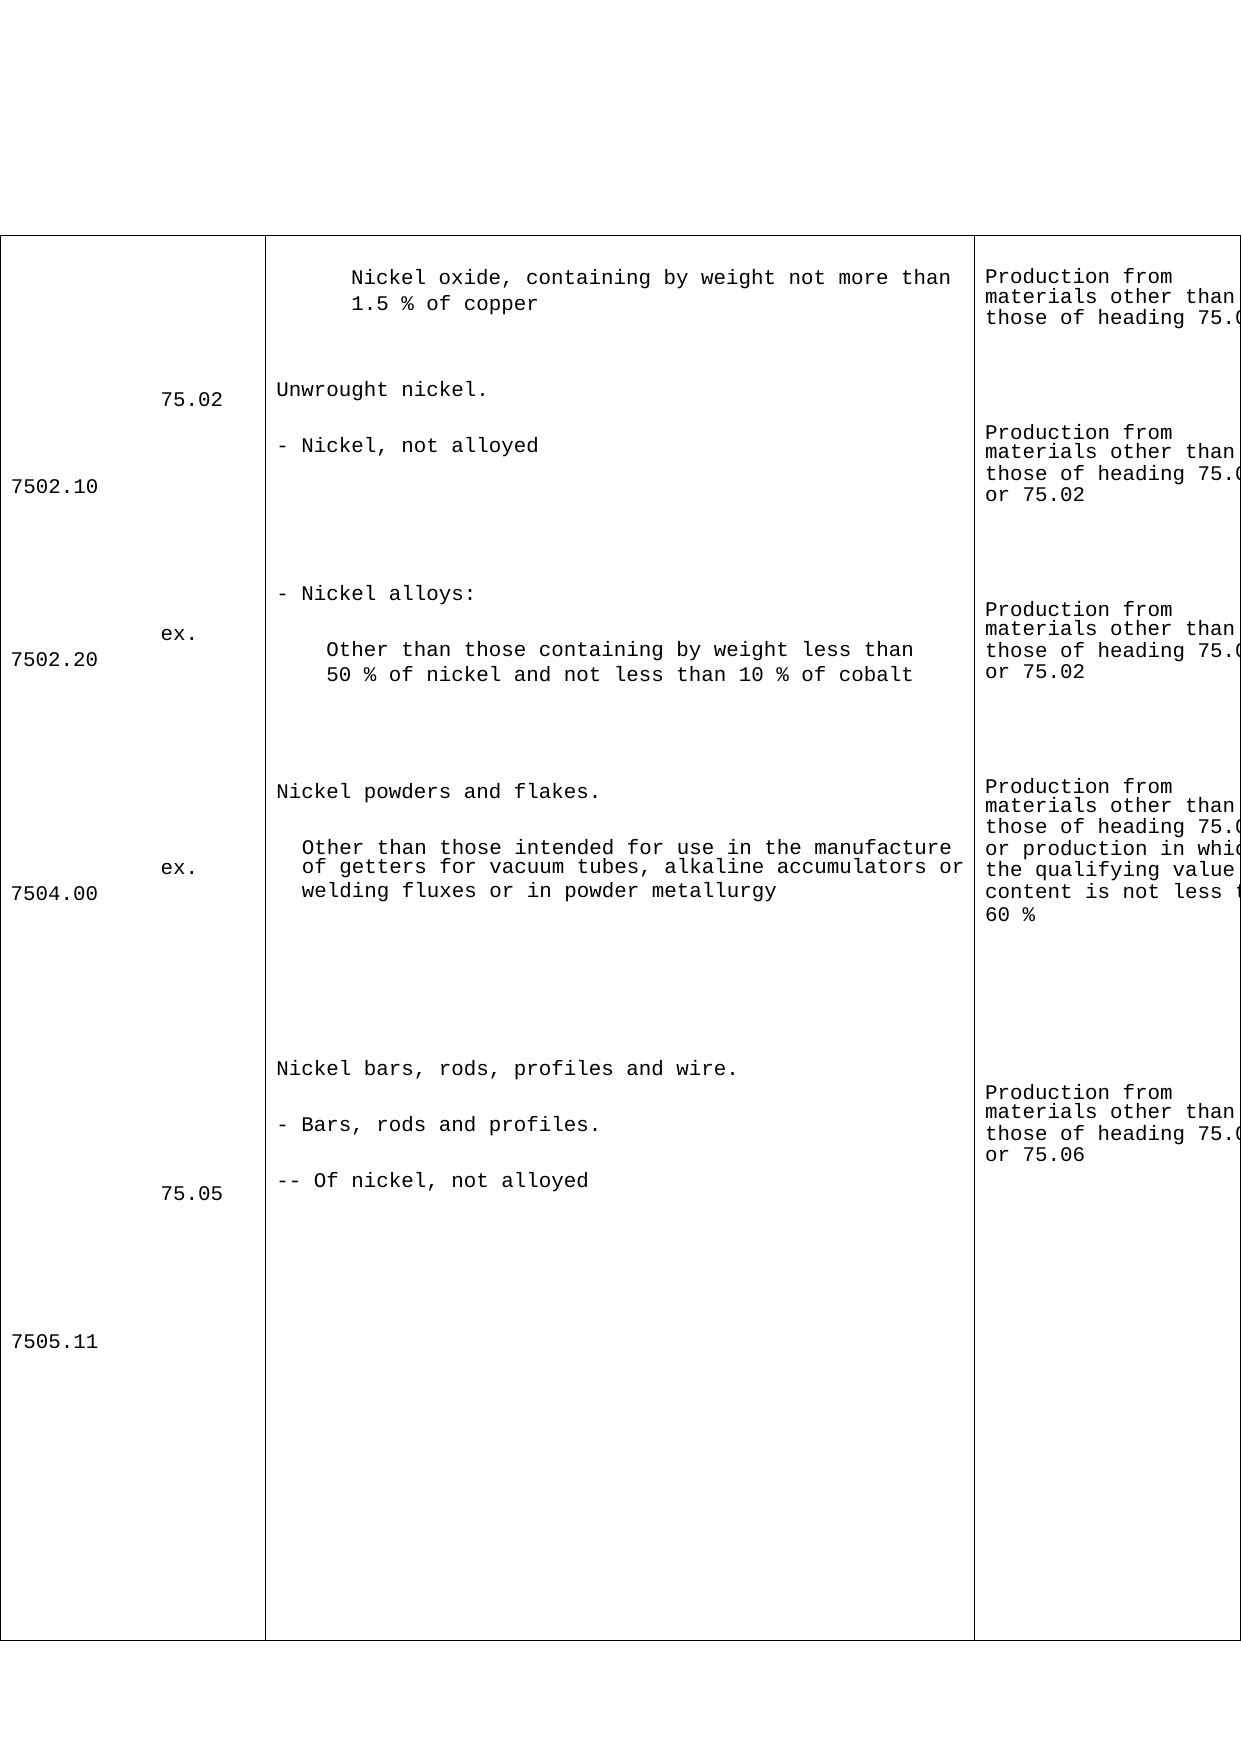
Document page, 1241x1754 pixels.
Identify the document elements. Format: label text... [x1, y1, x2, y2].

table_header Production from materials other than those of heading 75.01 Production from materials other than those of heading 75.01 or 75.02 Production from materials other than those of heading 75.01 or 75.02 Production from materials other than those of heading 75.04; or production in which the qualifying value content is not less than 60 % Production from materials other than those of heading 75.05 or 75.06 [975, 236, 1240, 1640]
table_header Nickel oxide, containing by weight not more than 1.5 % of copper Unwrought nickel. Nickel, not alloyed Nickel alloys: Other than those containing by weight less than 50 % of nickel and not less than 10 % of cobalt Nickel powders and flakes. Other than those intended for use in the manufacture of getters for vacuum tubes, alkaline accumulators or welding fluxes or in powder metallurgy Nickel bars, rods, profiles and wire. Bars, rods and profiles. -- Of nickel, not alloyed [266, 236, 974, 1640]
table_header 75.02 7502.10 ex. 7502.20 ex. 7504.00 75.05 7505.11 [1, 236, 265, 1640]
